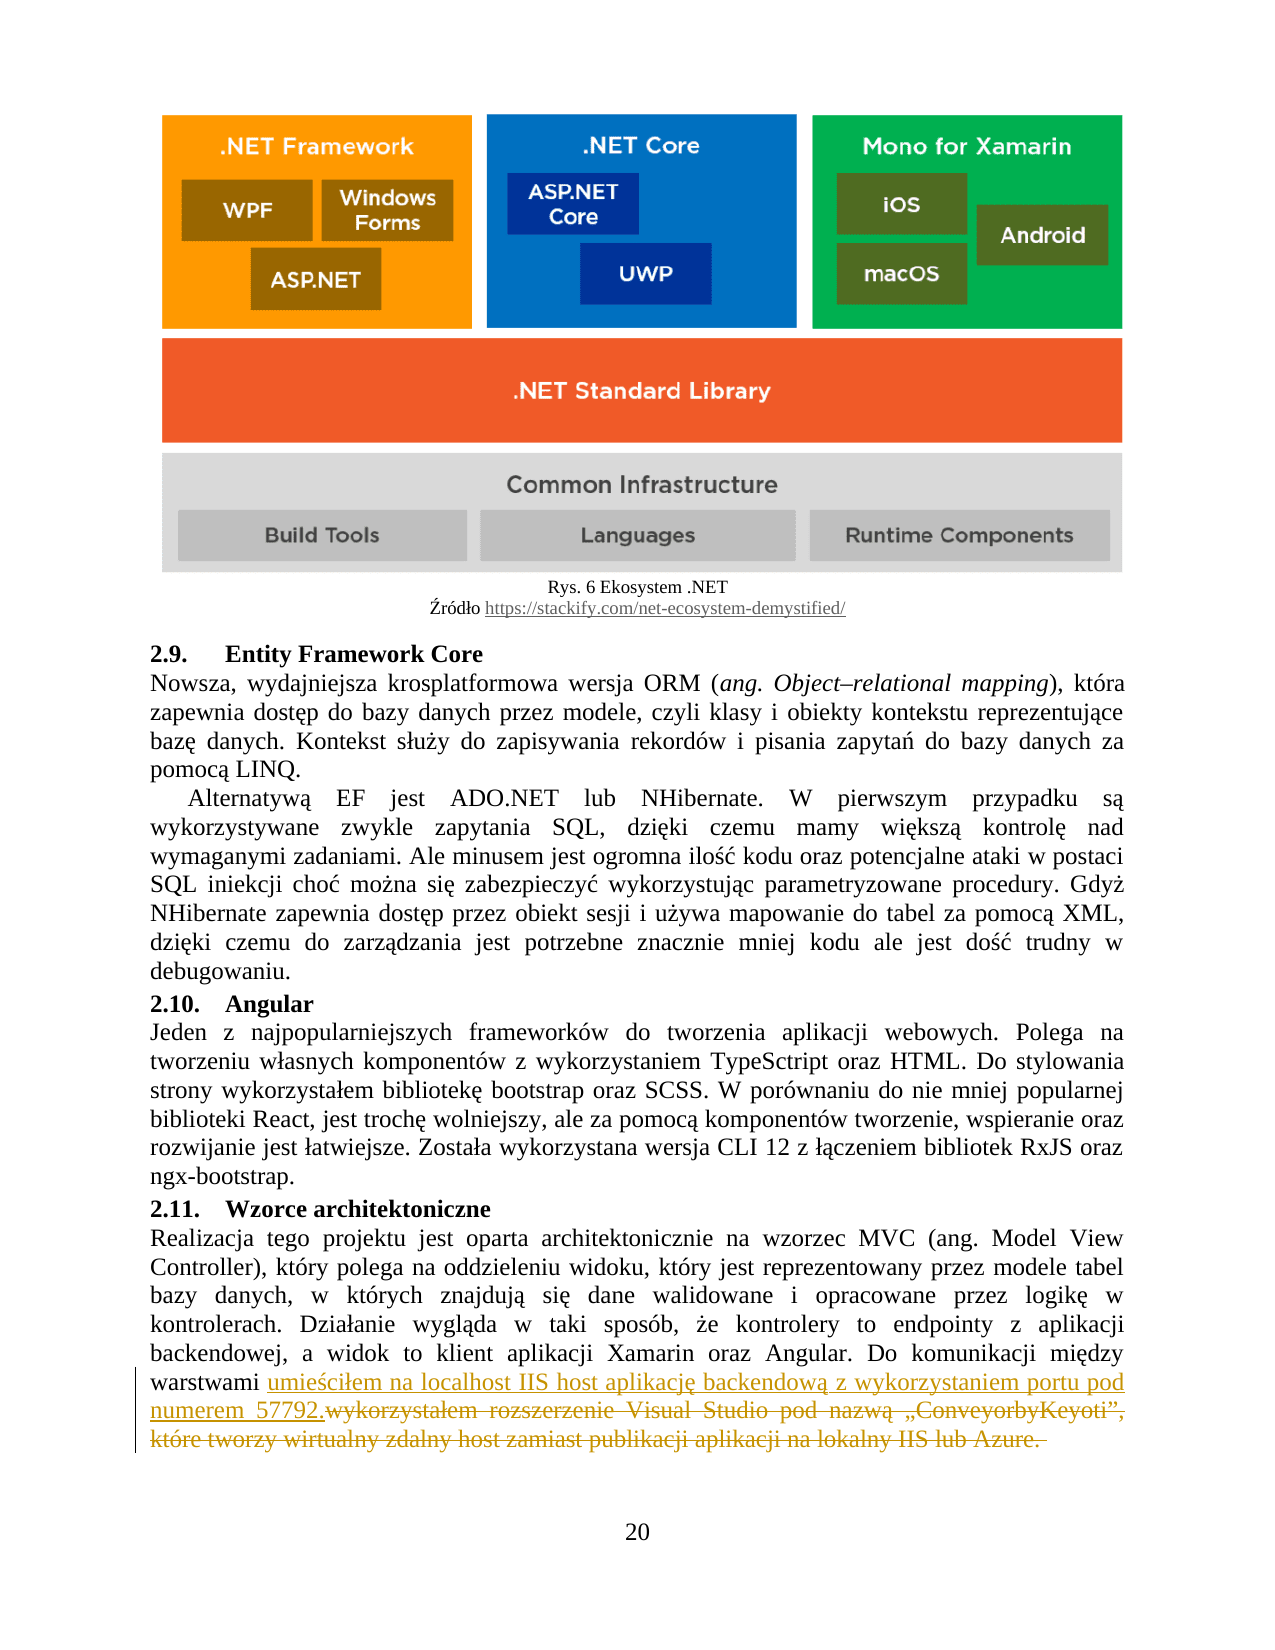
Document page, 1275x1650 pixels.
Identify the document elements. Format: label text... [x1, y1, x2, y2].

text Nowsza, wydajniejsza krosplatformowa wersja ORM (ang. Object–relational mapping), która zapewnia dostęp do bazy danych przez modele, czyli klasy i obiekty kontekstu reprezentujące bazę danych. Kontekst służy do zapisywania rekordów i pisania zapytań do bazy danych za pomocą LINQ. [150, 668, 1125, 783]
picture [150, 103, 1125, 576]
subtitle Wzorce architektoniczne [150, 1194, 1125, 1223]
text Jeden z najpopularniejszych frameworków do tworzenia aplikacji webowych. Polega na tworzeniu własnych komponentów z wykorzystaniem TypeSctript oraz HTML. Do stylowania strony wykorzystałem bibliotekę bootstrap oraz SCSS. W porównaniu do nie mniej popularnej biblioteki React, jest trochę wolniejszy, ale za pomocą komponentów tworzenie, wspieranie oraz rozwijanie jest łatwiejsze. Została wykorzystana wersja CLI 12 z łączeniem bibliotek RxJS oraz ngx-bootstrap. [150, 1017, 1125, 1190]
text Alternatywą EF jest ADO.NET lub NHibernate. W pierwszym przypadku są wykorzystywane zwykle zapytania SQL, dzięki czemu mamy większą kontrolę nad wymaganymi zadaniami. Ale minusem jest ogromna ilość kodu oraz potencjalne ataki w postaci SQL iniekcji choć można się zabezpieczyć wykorzystując parametryzowane procedury. Gdyż NHibernate zapewnia dostęp przez obiekt sesji i używa mapowanie do tabel za pomocą XML, dzięki czemu do zarządzania jest potrzebne znacznie mniej kodu ale jest dość trudny w debugowaniu. [150, 783, 1125, 984]
subtitle Angular [150, 989, 1125, 1017]
subtitle Entity Framework Core [150, 639, 1125, 668]
text Realizacja tego projektu jest oparta architektonicznie na wzorzec MVC (ang. Model View Controller), który polega na oddzieleniu widoku, który jest reprezentowany przez modele tabel bazy danych, w których znajdują się dane walidowane i opracowane przez logikę w kontrolerach. Działanie wygląda w taki sposób, że kontrolery to endpointy z aplikacji backendowej, a widok to klient aplikacji Xamarin oraz Angular. Do komunikacji między warstwami [150, 1223, 1125, 1453]
